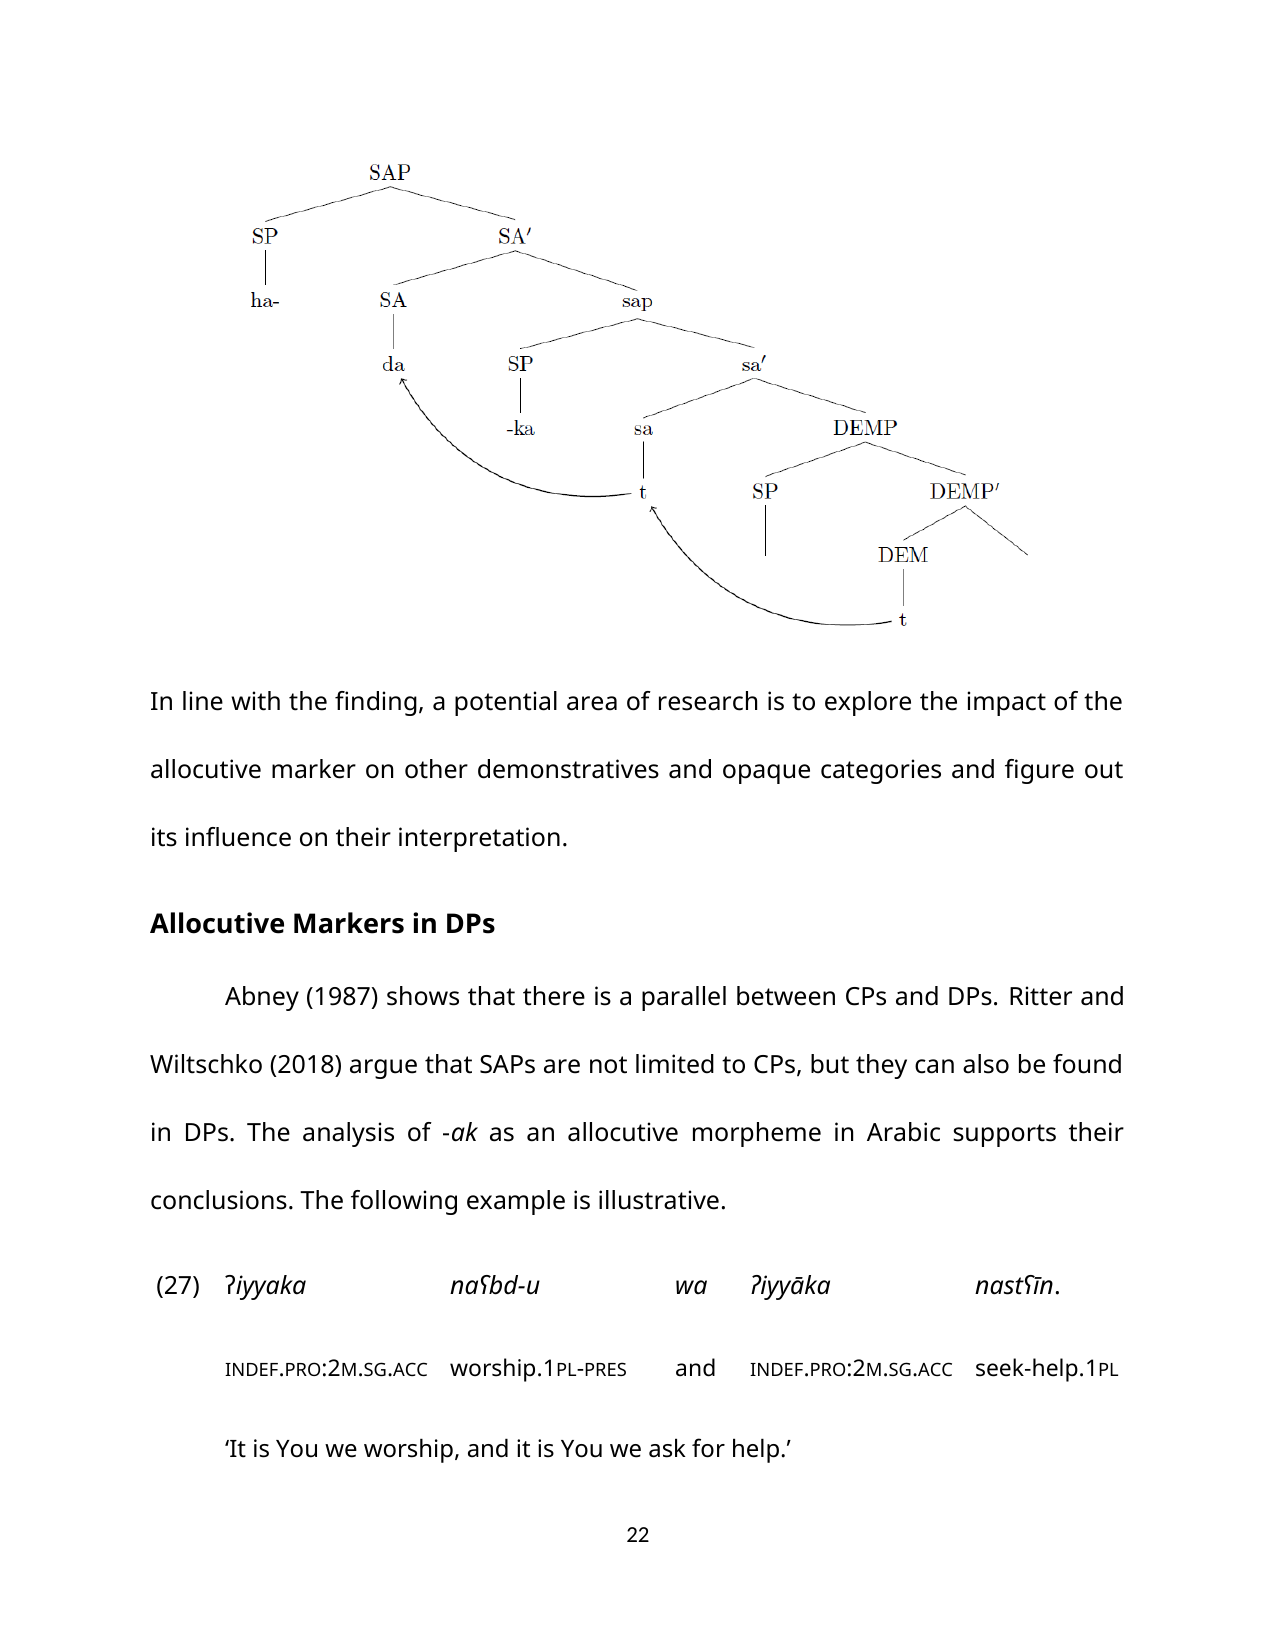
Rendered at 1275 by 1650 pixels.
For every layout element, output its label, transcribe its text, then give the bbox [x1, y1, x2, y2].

subtitle Allocutive Markers in DPs [150, 905, 1125, 942]
text indef.pro:2m.sg.acc worship.1pl-pres and indef.pro:2m.sg.acc seek-help.1pl [150, 1352, 1125, 1384]
text In line with the finding, a potential area of research is to explore the impact of the allocutive marker on other demonstratives and opaque categories and figure out its influence on their interpretation. [150, 684, 1125, 854]
text Abney (1987) shows that there is a parallel between CPs and DPs. Ritter and Wiltschko (2018) argue that SAPs are not limited to CPs, but they can also be found in DPs. The analysis of -ak as an allocutive morpheme in Arabic supports their conclusions. The following example is illustrative. [150, 978, 1125, 1217]
text ‘It is You we worship, and it is You we ask for help.’ [150, 1432, 1125, 1464]
list ʔiyyaka naʕbd-u wa ʔiyyāka nastʕīn. [156, 1268, 1125, 1302]
